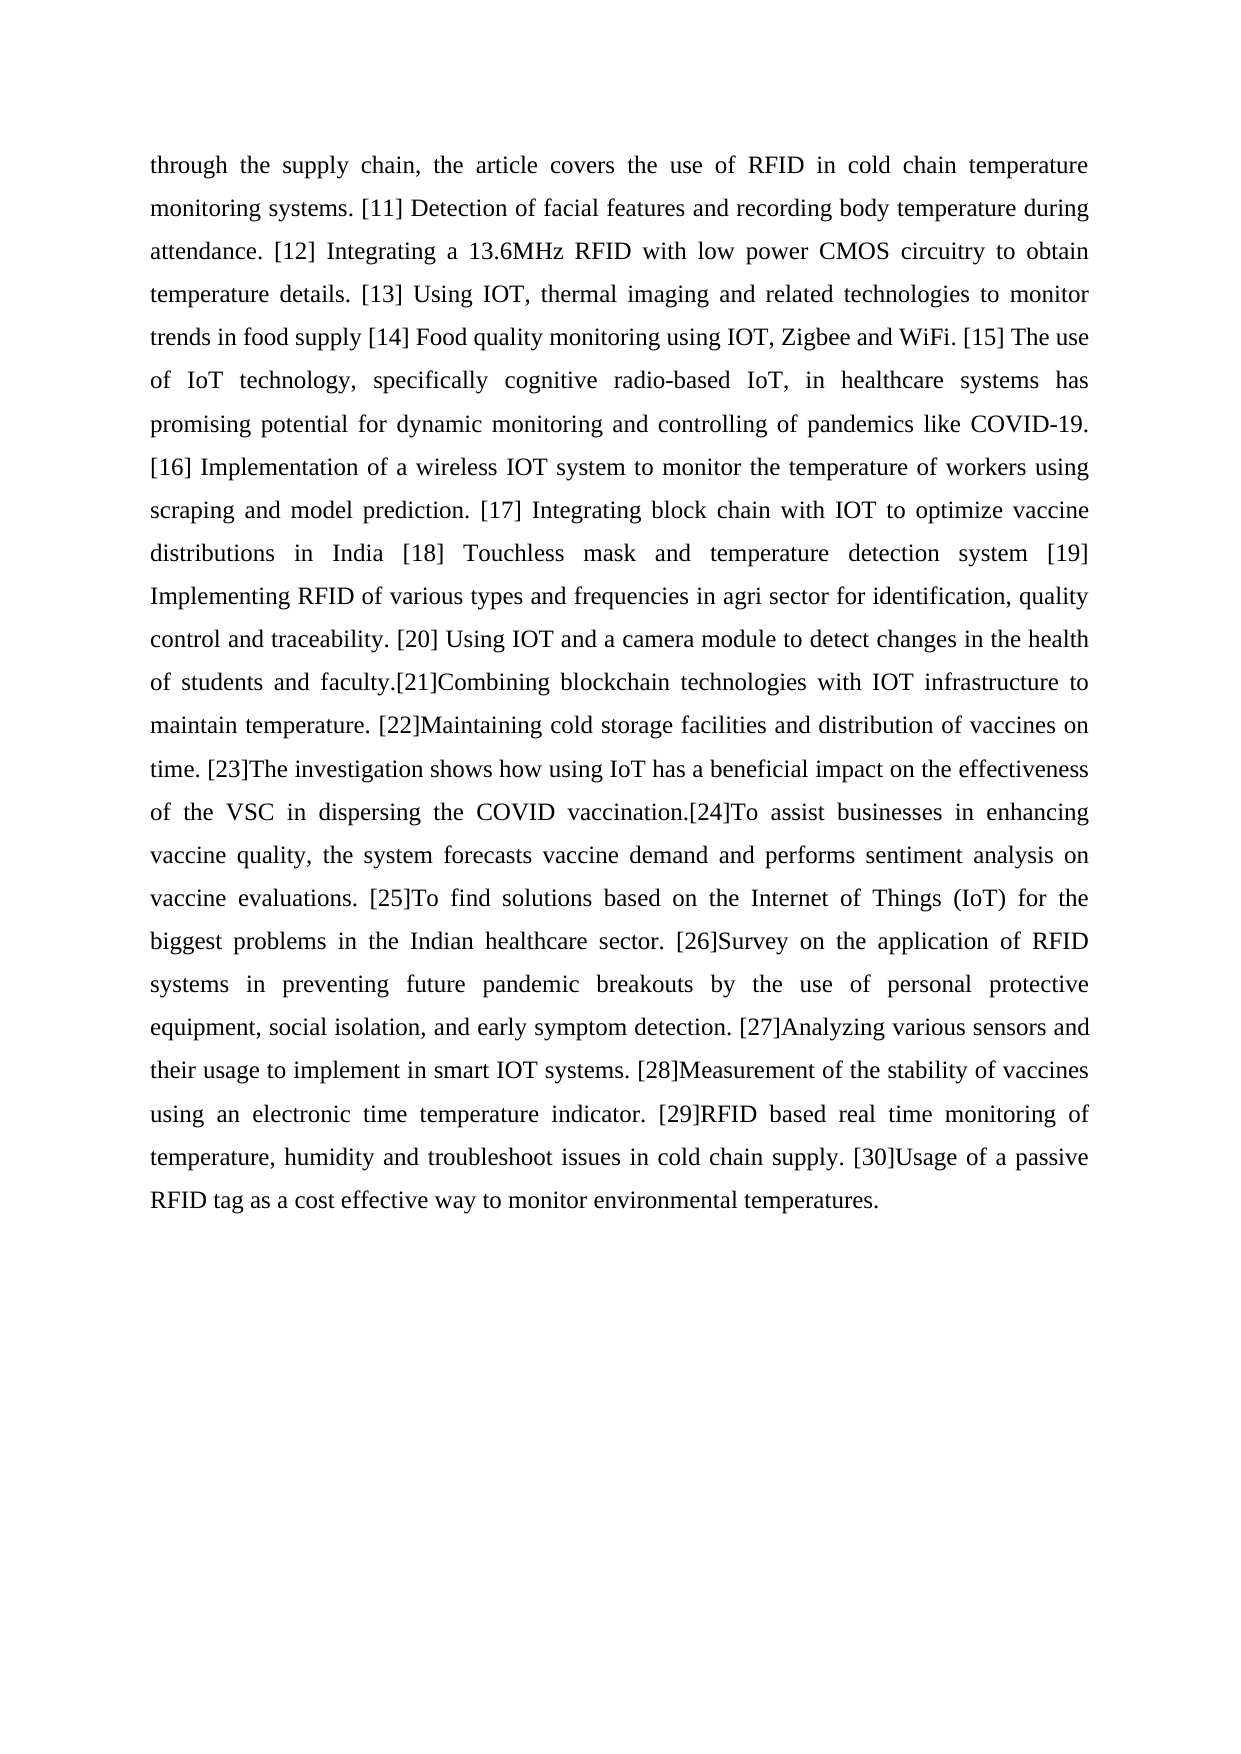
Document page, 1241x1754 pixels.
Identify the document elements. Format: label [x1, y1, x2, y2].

text [150, 150, 1090, 1214]
